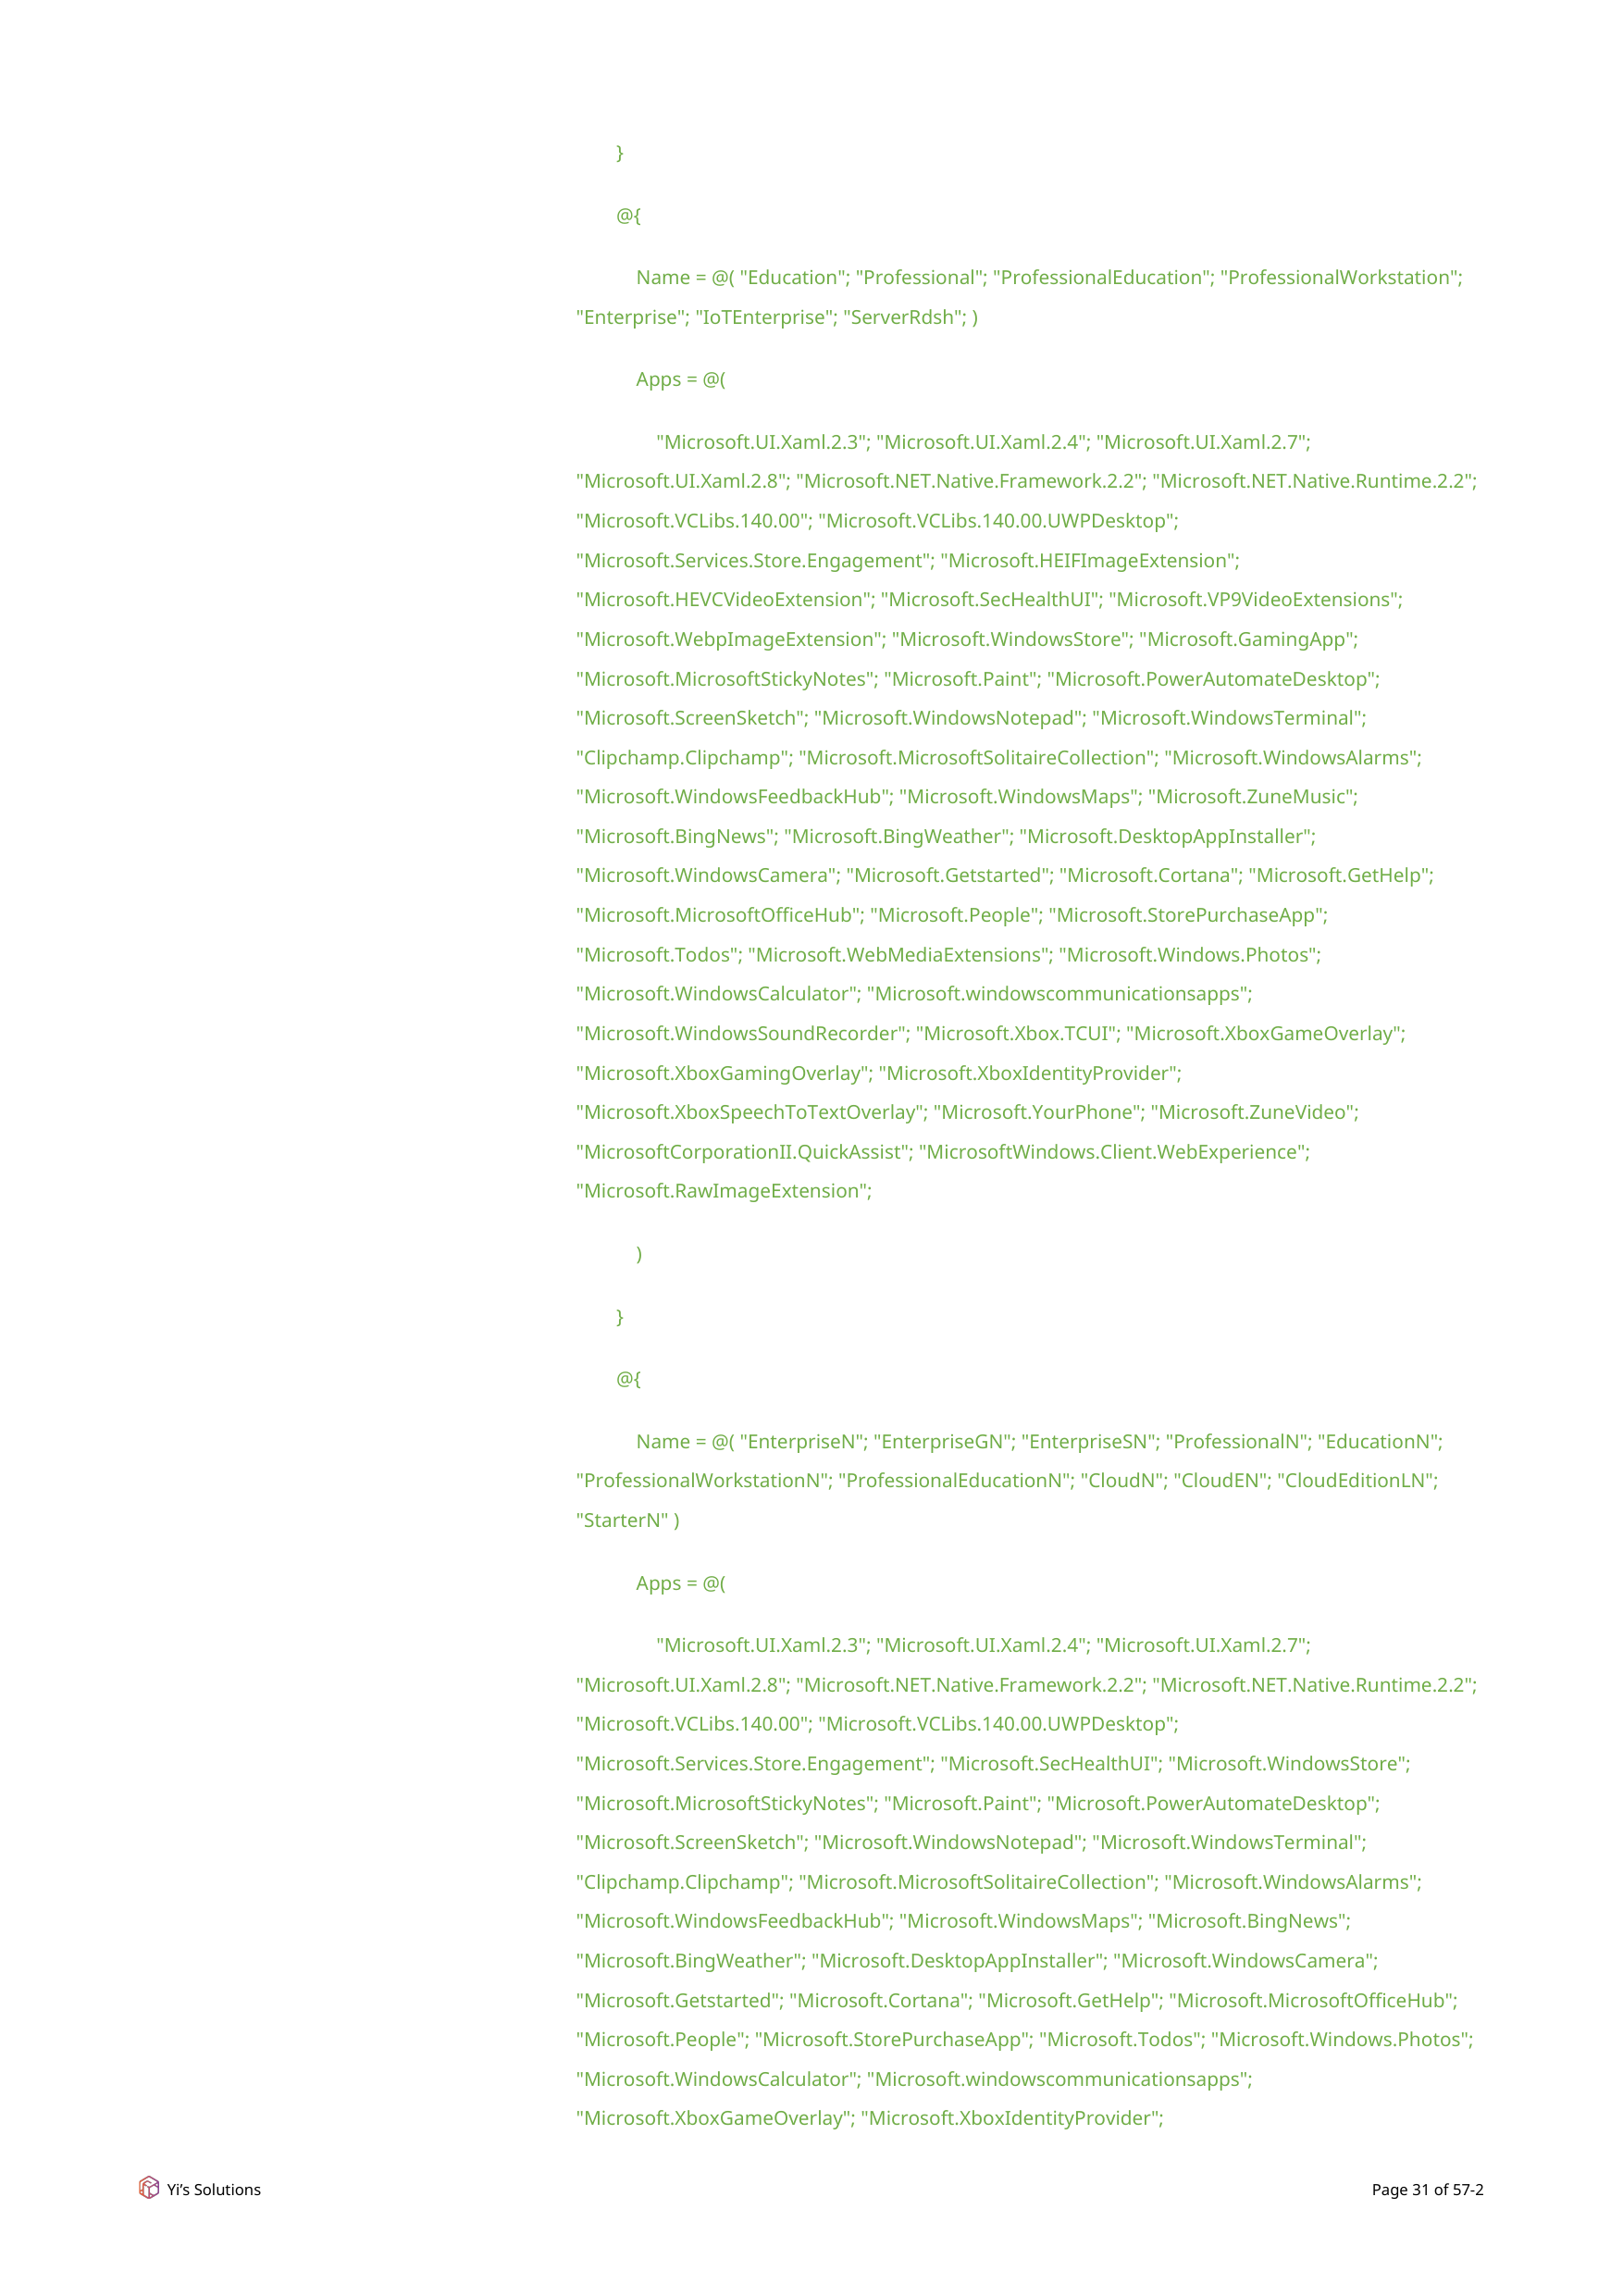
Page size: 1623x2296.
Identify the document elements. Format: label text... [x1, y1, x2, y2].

text "Microsoft.UI.Xaml.2.3"; "Microsoft.UI.Xaml.2.4"; "Microsoft.UI.Xaml.2.7"; "Microsoft.UI.Xaml.2.8"; "Microsoft.NET.Native.Framework.2.2"; "Microsoft.NET.Native.Runtime.2.2"; "Microsoft.VCLibs.140.00"; "Microsoft.VCLibs.140.00.UWPDesktop"; "Microsoft.Services.Store.Engagement"; "Microsoft.HEIFImageExtension"; "Microsoft.HEVCVideoExtension"; "Microsoft.SecHealthUI"; "Microsoft.VP9VideoExtensions"; "Microsoft.WebpImageExtension"; "Microsoft.WindowsStore"; "Microsoft.GamingApp"; "Microsoft.MicrosoftStickyNotes"; "Microsoft.Paint"; "Microsoft.PowerAutomateDesktop"; "Microsoft.ScreenSketch"; "Microsoft.WindowsNotepad"; "Microsoft.WindowsTerminal"; "Clipchamp.Clipchamp"; "Microsoft.MicrosoftSolitaireCollection"; "Microsoft.WindowsAlarms"; "Microsoft.WindowsFeedbackHub"; "Microsoft.WindowsMaps"; "Microsoft.ZuneMusic"; "Microsoft.BingNews"; "Microsoft.BingWeather"; "Microsoft.DesktopAppInstaller"; "Microsoft.WindowsCamera"; "Microsoft.Getstarted"; "Microsoft.Cortana"; "Microsoft.GetHelp"; "Microsoft.MicrosoftOfficeHub"; "Microsoft.People"; "Microsoft.StorePurchaseApp"; "Microsoft.Todos"; "Microsoft.WebMediaExtensions"; "Microsoft.Windows.Photos"; "Microsoft.WindowsCalculator"; "Microsoft.windowscommunicationsapps"; "Microsoft.WindowsSoundRecorder"; "Microsoft.Xbox.TCUI"; "Microsoft.XboxGameOverlay"; "Microsoft.XboxGamingOverlay"; "Microsoft.XboxIdentityProvider"; "Microsoft.XboxSpeechToTextOverlay"; "Microsoft.YourPhone"; "Microsoft.ZuneVideo"; "MicrosoftCorporationII.QuickAssist"; "MicrosoftWindows.Client.WebExperience"; "Microsoft.RawImageExtension"; [576, 428, 1484, 1204]
text } [576, 139, 1484, 165]
text Apps = @( [576, 366, 1484, 392]
text ) [576, 1240, 1484, 1266]
text @{ [576, 202, 1484, 228]
picture [139, 2176, 159, 2199]
text Name = @( "Education"; "Professional"; "ProfessionalEducation"; "ProfessionalWorkstation"; "Enterprise"; "IoTEnterprise"; "ServerRdsh"; ) [576, 264, 1484, 329]
text @{ [576, 1365, 1484, 1392]
text Name = @( "EnterpriseN"; "EnterpriseGN"; "EnterpriseSN"; "ProfessionalN"; "EducationN"; "ProfessionalWorkstationN"; "ProfessionalEducationN"; "CloudN"; "CloudEN"; "CloudEditionLN"; "StarterN" ) [576, 1428, 1484, 1533]
text Apps = @( [576, 1570, 1484, 1595]
text } [576, 1303, 1484, 1329]
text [576, 1632, 1484, 2131]
